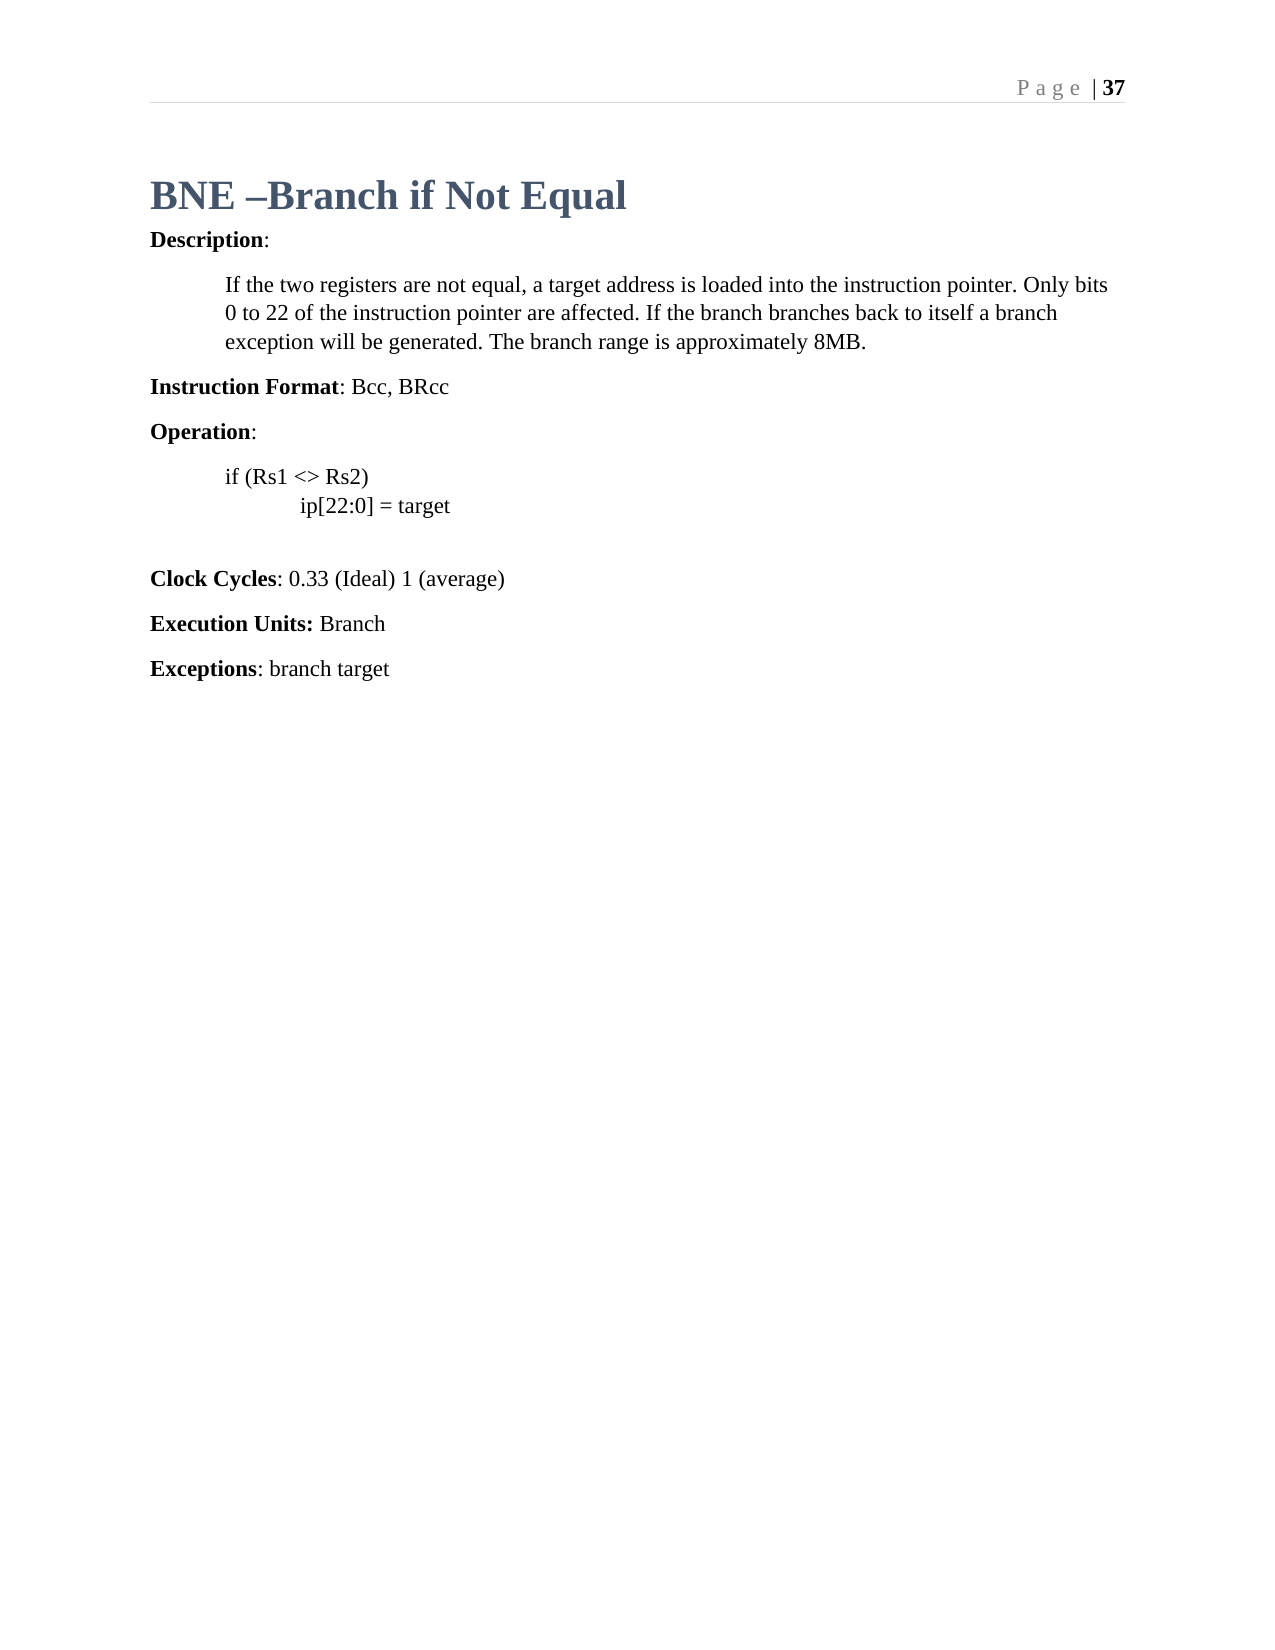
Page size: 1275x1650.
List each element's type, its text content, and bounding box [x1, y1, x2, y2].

text Operation: [150, 418, 1125, 444]
text Execution Units: Branch [150, 610, 1125, 637]
subtitle BNE –Branch if Not Equal [150, 171, 1125, 219]
text Description: [150, 226, 1125, 252]
text Exceptions: branch target [150, 655, 1125, 682]
text Clock Cycles: 0.33 (Ideal) 1 (average) [150, 565, 1125, 592]
text if (Rs1 <> Rs2) [150, 463, 1125, 489]
text Instruction Format: Bcc, BRcc [150, 373, 1125, 399]
text If the two registers are not equal, a target address is loaded into the instruction pointer. Only bits 0 to 22 of the instruction pointer are affected. If the branch branches back to itself a branch exception will be generated. The branch range is approximately 8MB. [225, 271, 1125, 354]
text ip[22:0] = target [300, 492, 1125, 518]
